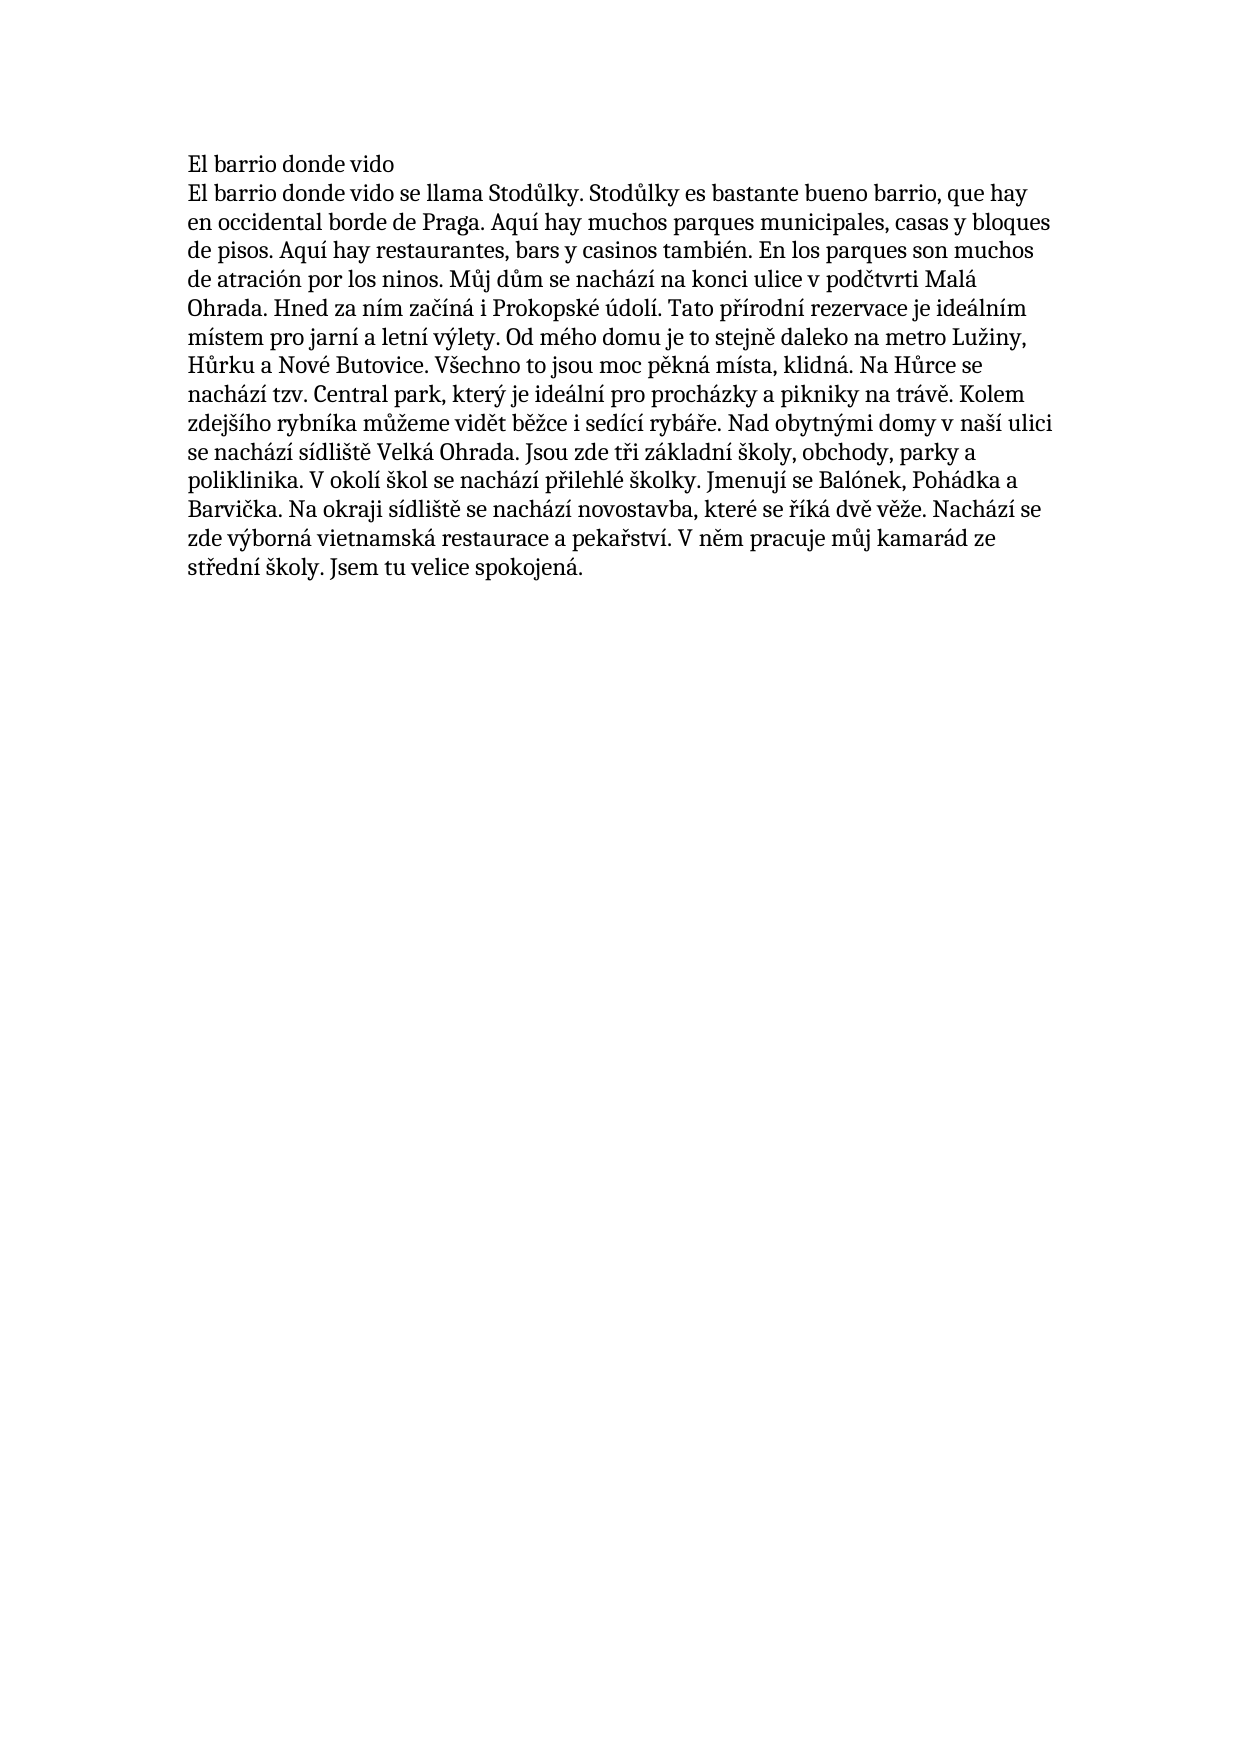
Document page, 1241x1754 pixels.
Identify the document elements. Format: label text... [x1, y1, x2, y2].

text El barrio donde vido [187, 150, 1053, 179]
text El barrio donde vido se llama Stodůlky. Stodůlky es bastante bueno barrio, que hay en occidental borde de Praga. Aquí hay muchos parques municipales, casas y bloques de pisos. Aquí hay restaurantes, bars y casinos también. En los parques son muchos de atración por los ninos. Můj dům se nachází na konci ulice v podčtvrti Malá Ohrada. Hned za ním začíná i Prokopské údolí. Tato přírodní rezervace je ideálním místem pro jarní a letní výlety. Od mého domu je to stejně daleko na metro Lužiny, Hůrku a Nové Butovice. Všechno to jsou moc pěkná místa, klidná. Na Hůrce se nachází tzv. Central park, který je ideální pro procházky a pikniky na trávě. Kolem zdejšího rybníka můžeme vidět běžce i sedící rybáře. Nad obytnými domy v naší ulici se nachází sídliště Velká Ohrada. Jsou zde tři základní školy, obchody, parky a poliklinika. V okolí škol se nachází přilehlé školky. Jmenují se Balónek, Pohádka a Barvička. Na okraji sídliště se nachází novostavba, které se říká dvě věže. Nachází se zde výborná vietnamská restaurace a pekařství. V něm pracuje můj kamarád ze střední školy. Jsem tu velice spokojená. [187, 179, 1053, 581]
